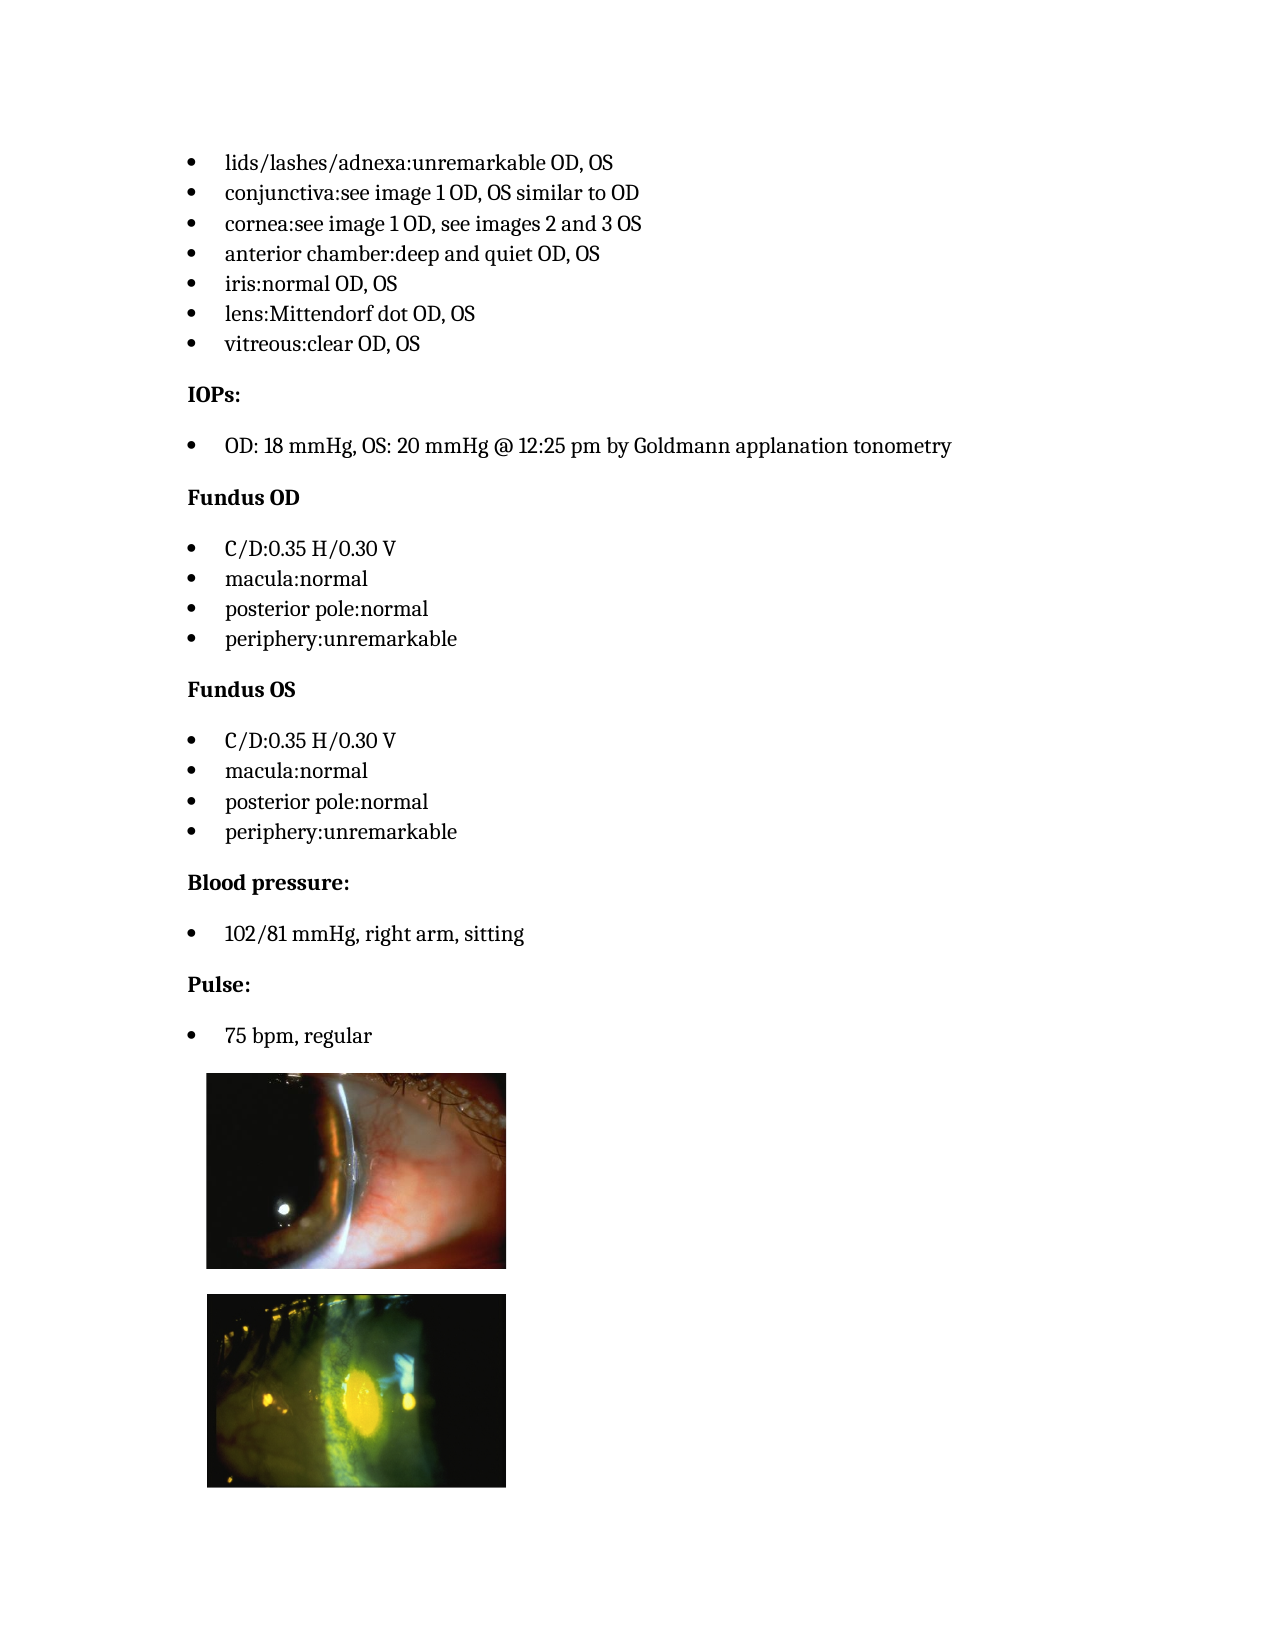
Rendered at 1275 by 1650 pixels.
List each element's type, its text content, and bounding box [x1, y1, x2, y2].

list 102/81 mmHg, right arm, sitting [187, 921, 1087, 947]
picture [206, 1073, 507, 1269]
list macula:normal [187, 566, 1087, 592]
list C/D:0.35 H/0.30 V [187, 728, 1087, 754]
list cornea:see image 1 OD, see images 2 and 3 OS [187, 210, 1087, 237]
list anterior chamber:deep and quiet OD, OS [187, 241, 1087, 267]
list vitreous:clear OD, OS [187, 331, 1087, 358]
text Blood pressure: [187, 870, 1087, 896]
text Pulse: [187, 972, 1087, 998]
text Fundus OD [187, 484, 1087, 511]
picture [206, 1293, 507, 1488]
list conjunctiva:see image 1 OD, OS similar to OD [187, 180, 1087, 207]
list periphery:unremarkable [187, 819, 1087, 845]
list lens:Mittendorf dot OD, OS [187, 301, 1087, 327]
list 75 bpm, regular [187, 1023, 1087, 1049]
list OD: 18 mmHg, OS: 20 mmHg @ 12:25 pm by Goldmann applanation tonometry [187, 433, 1087, 460]
list C/D:0.35 H/0.30 V [187, 535, 1087, 562]
text IOPs: [187, 382, 1087, 409]
list periphery:unremarkable [187, 626, 1087, 652]
list macula:normal [187, 758, 1087, 785]
text Fundus OS [187, 677, 1087, 703]
list iris:normal OD, OS [187, 271, 1087, 297]
list lids/lashes/adnexa:unremarkable OD, OS [187, 150, 1087, 176]
list posterior pole:normal [187, 596, 1087, 622]
list posterior pole:normal [187, 788, 1087, 815]
